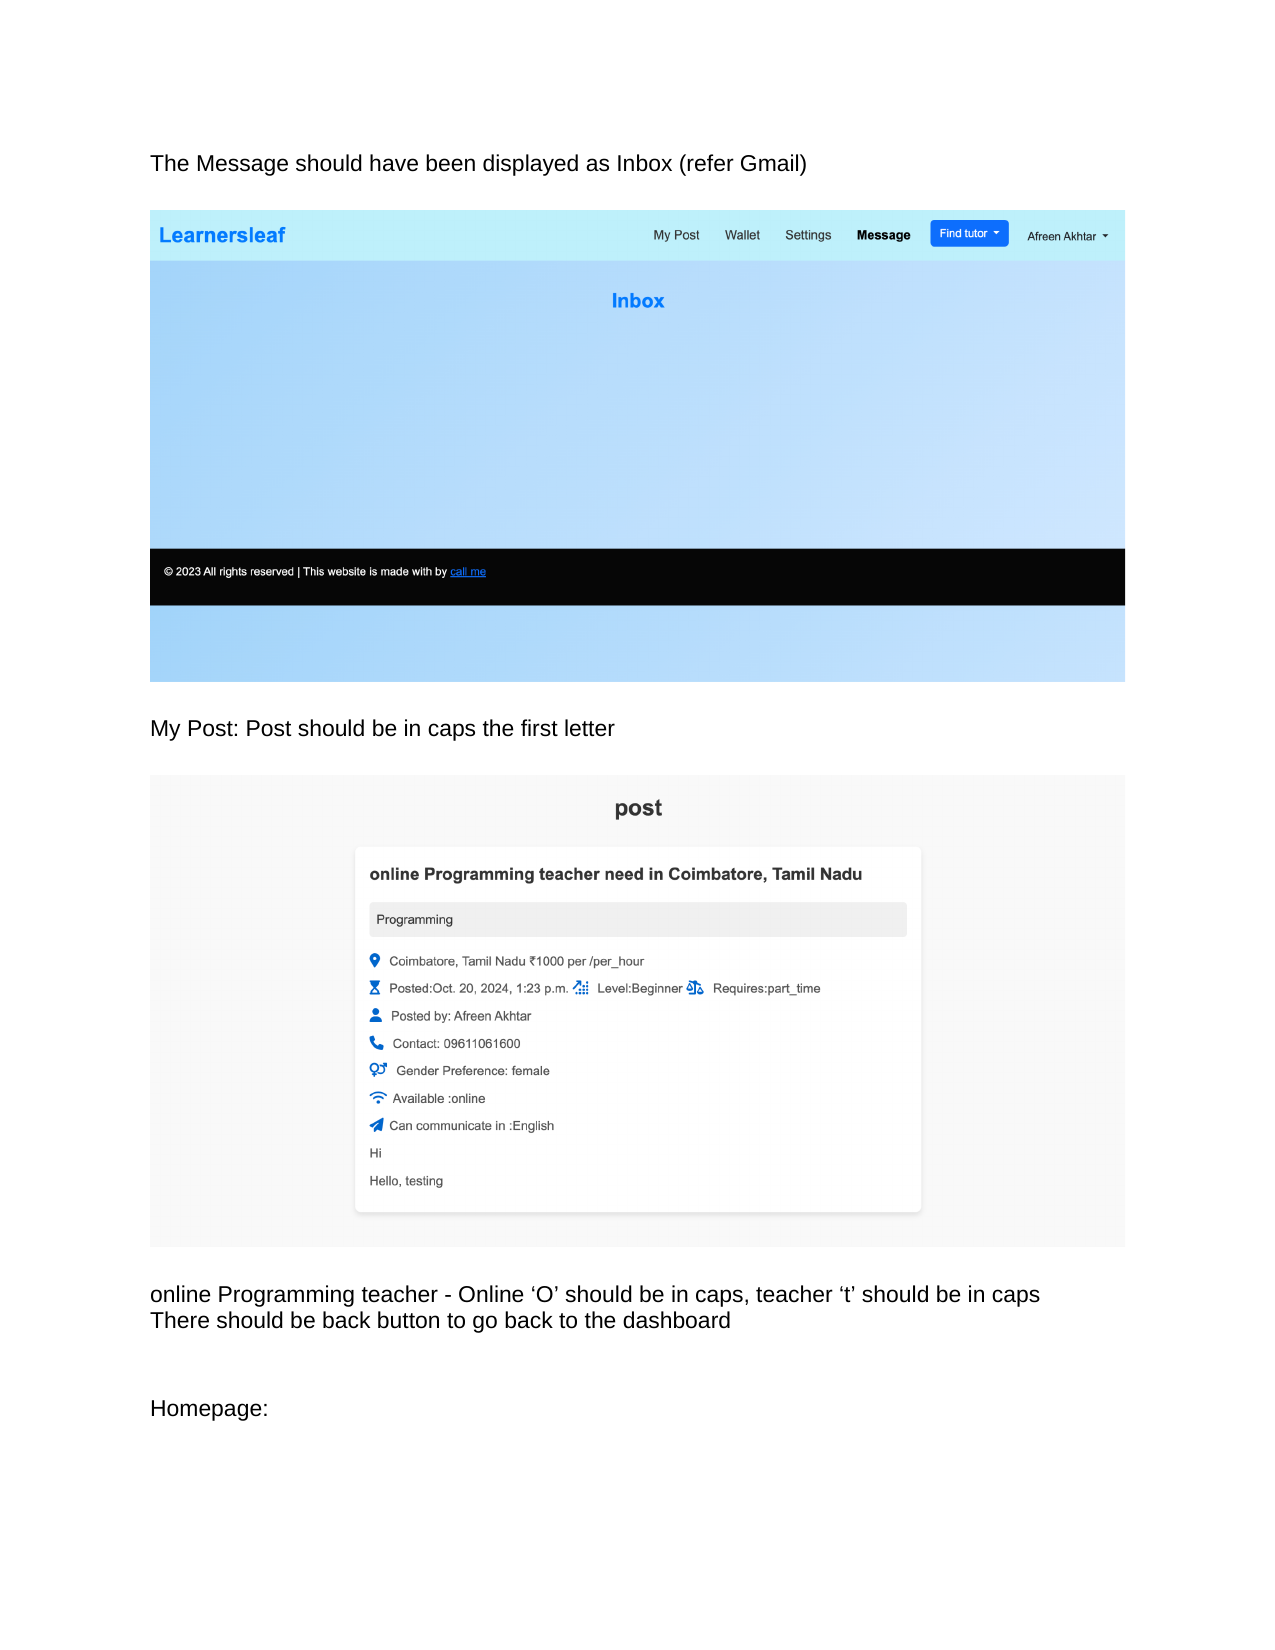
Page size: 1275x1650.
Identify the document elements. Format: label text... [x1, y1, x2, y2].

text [150, 150, 1125, 210]
picture [150, 775, 1125, 1247]
text My Post: Post should be in caps the first letter [150, 715, 1125, 742]
picture [150, 210, 1125, 682]
text Homepage: [150, 1395, 1125, 1421]
subtitle online Programming teacher - Online ‘O’ should be in caps, teacher ‘t’ should be in caps There should be back button to go back to the dashboard [150, 1281, 1125, 1333]
